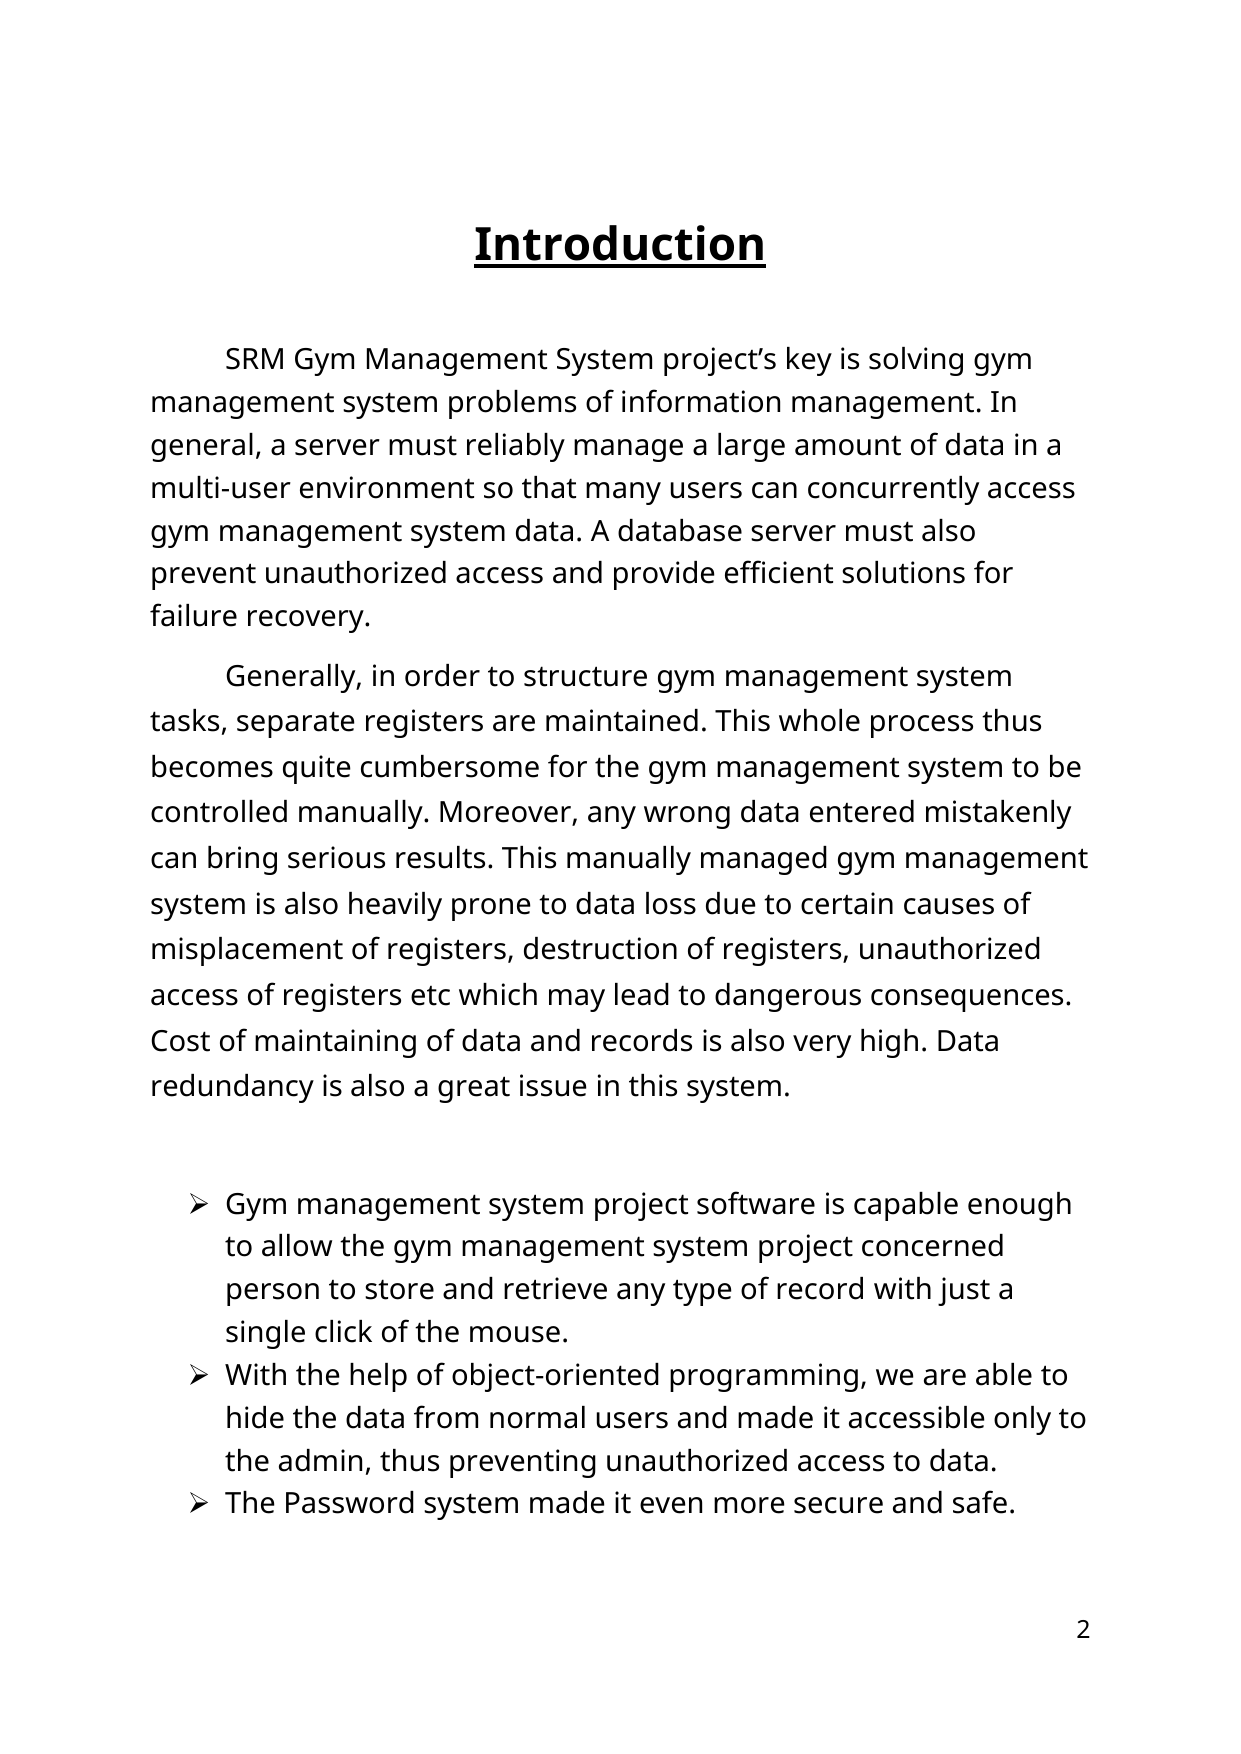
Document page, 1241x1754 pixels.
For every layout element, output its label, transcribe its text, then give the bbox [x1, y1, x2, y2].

subtitle Introduction [150, 212, 1090, 274]
list With the help of object-oriented programming, we are able to hide the data from normal users and made it accessible only to the admin, thus preventing unauthorized access to data. [187, 1354, 1090, 1479]
list Gym management system project software is capable enough to allow the gym management system project concerned person to store and retrieve any type of record with just a single click of the mouse. [187, 1183, 1090, 1351]
text Generally, in order to structure gym management system tasks, separate registers are maintained. This whole process thus becomes quite cumbersome for the gym management system to be controlled manually. Moreover, any wrong data entered mistakenly can bring serious results. This manually managed gym management system is also heavily prone to data loss due to certain causes of misplacement of registers, destruction of registers, unauthorized access of registers etc which may lead to dangerous consequences. Cost of maintaining of data and records is also very high. Data redundancy is also a great issue in this system. [150, 655, 1090, 1105]
list The Password system made it even more secure and safe. [187, 1483, 1090, 1522]
text SRM Gym Management System project’s key is solving gym management system problems of information management. In general, a server must reliably manage a large amount of data in a multi-user environment so that many users can concurrently access gym management system data. A database server must also prevent unauthorized access and provide efficient solutions for failure recovery. [150, 338, 1090, 635]
